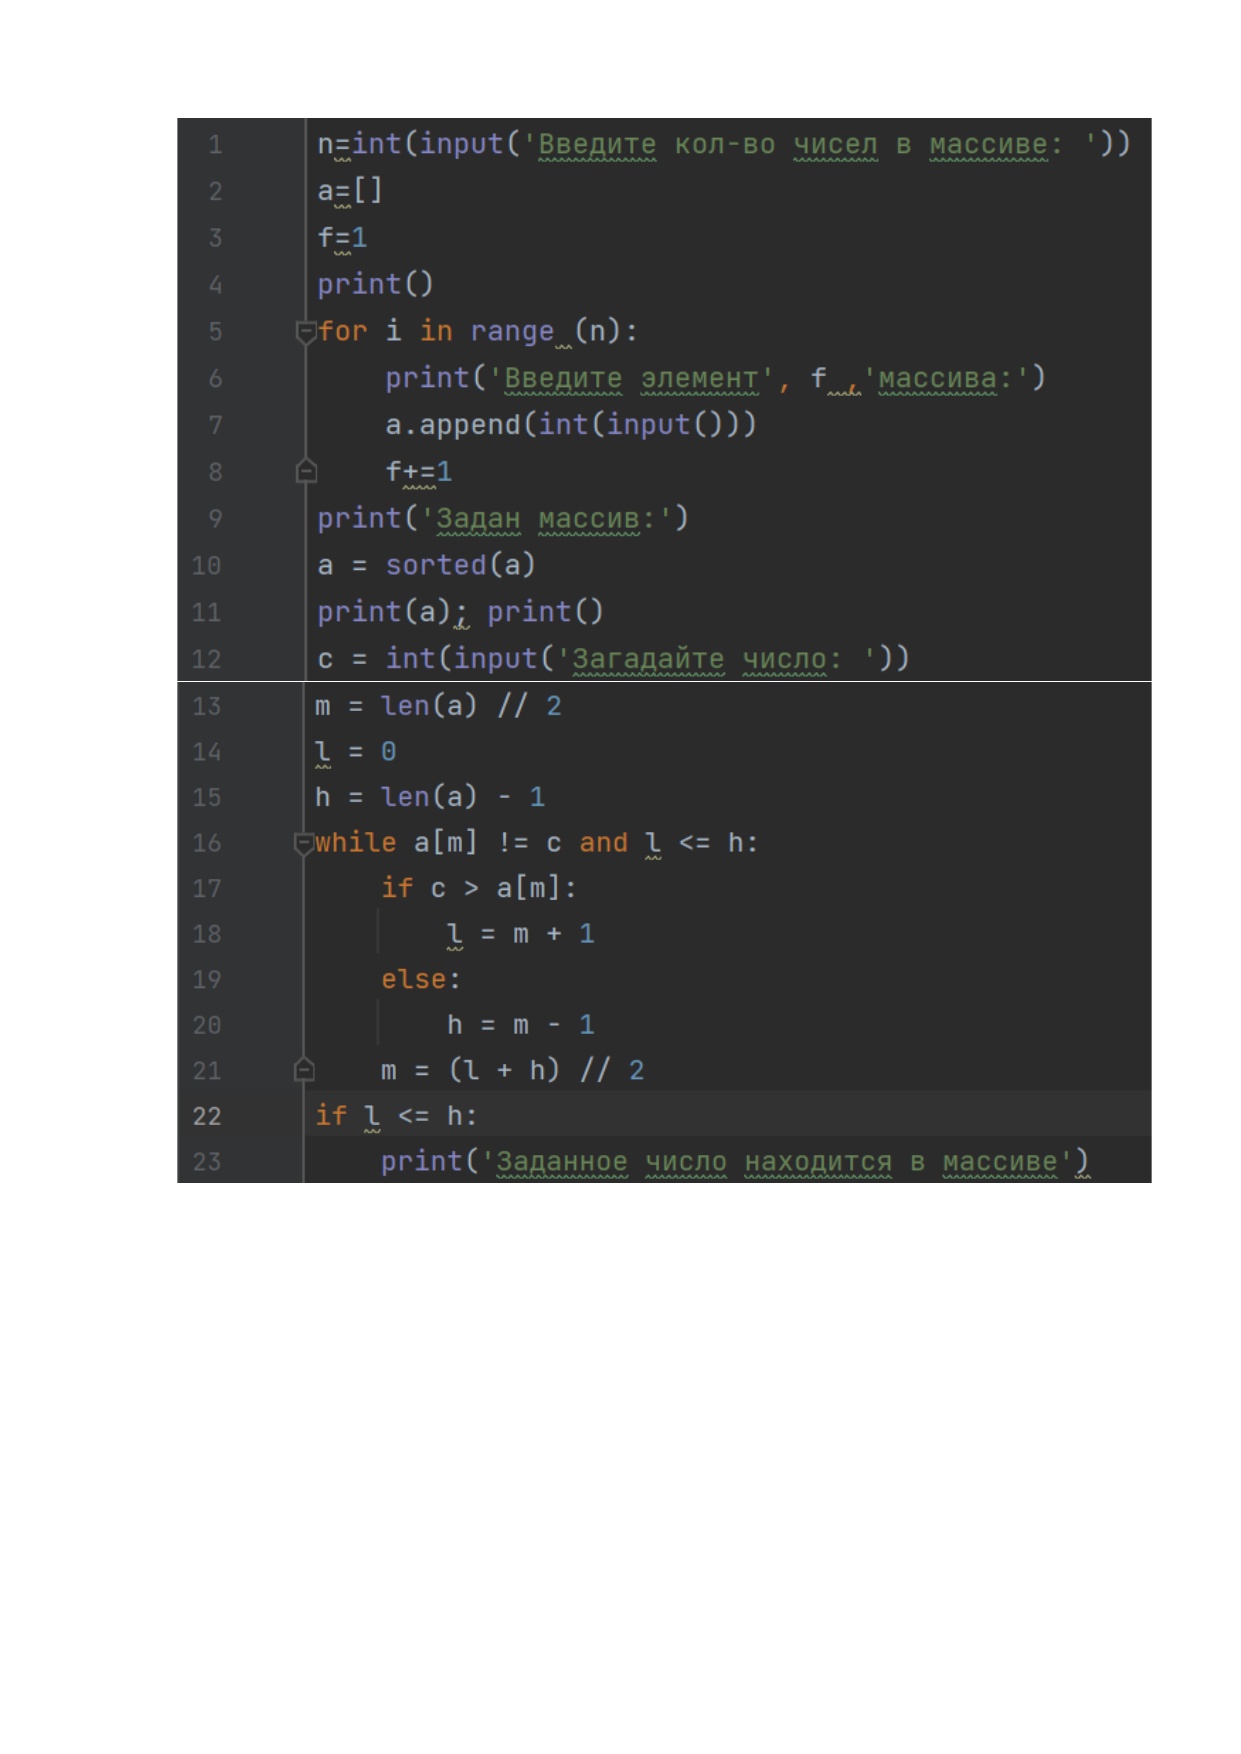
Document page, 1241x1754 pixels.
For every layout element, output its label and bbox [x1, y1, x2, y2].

picture [177, 682, 1152, 1183]
picture [177, 118, 1152, 681]
